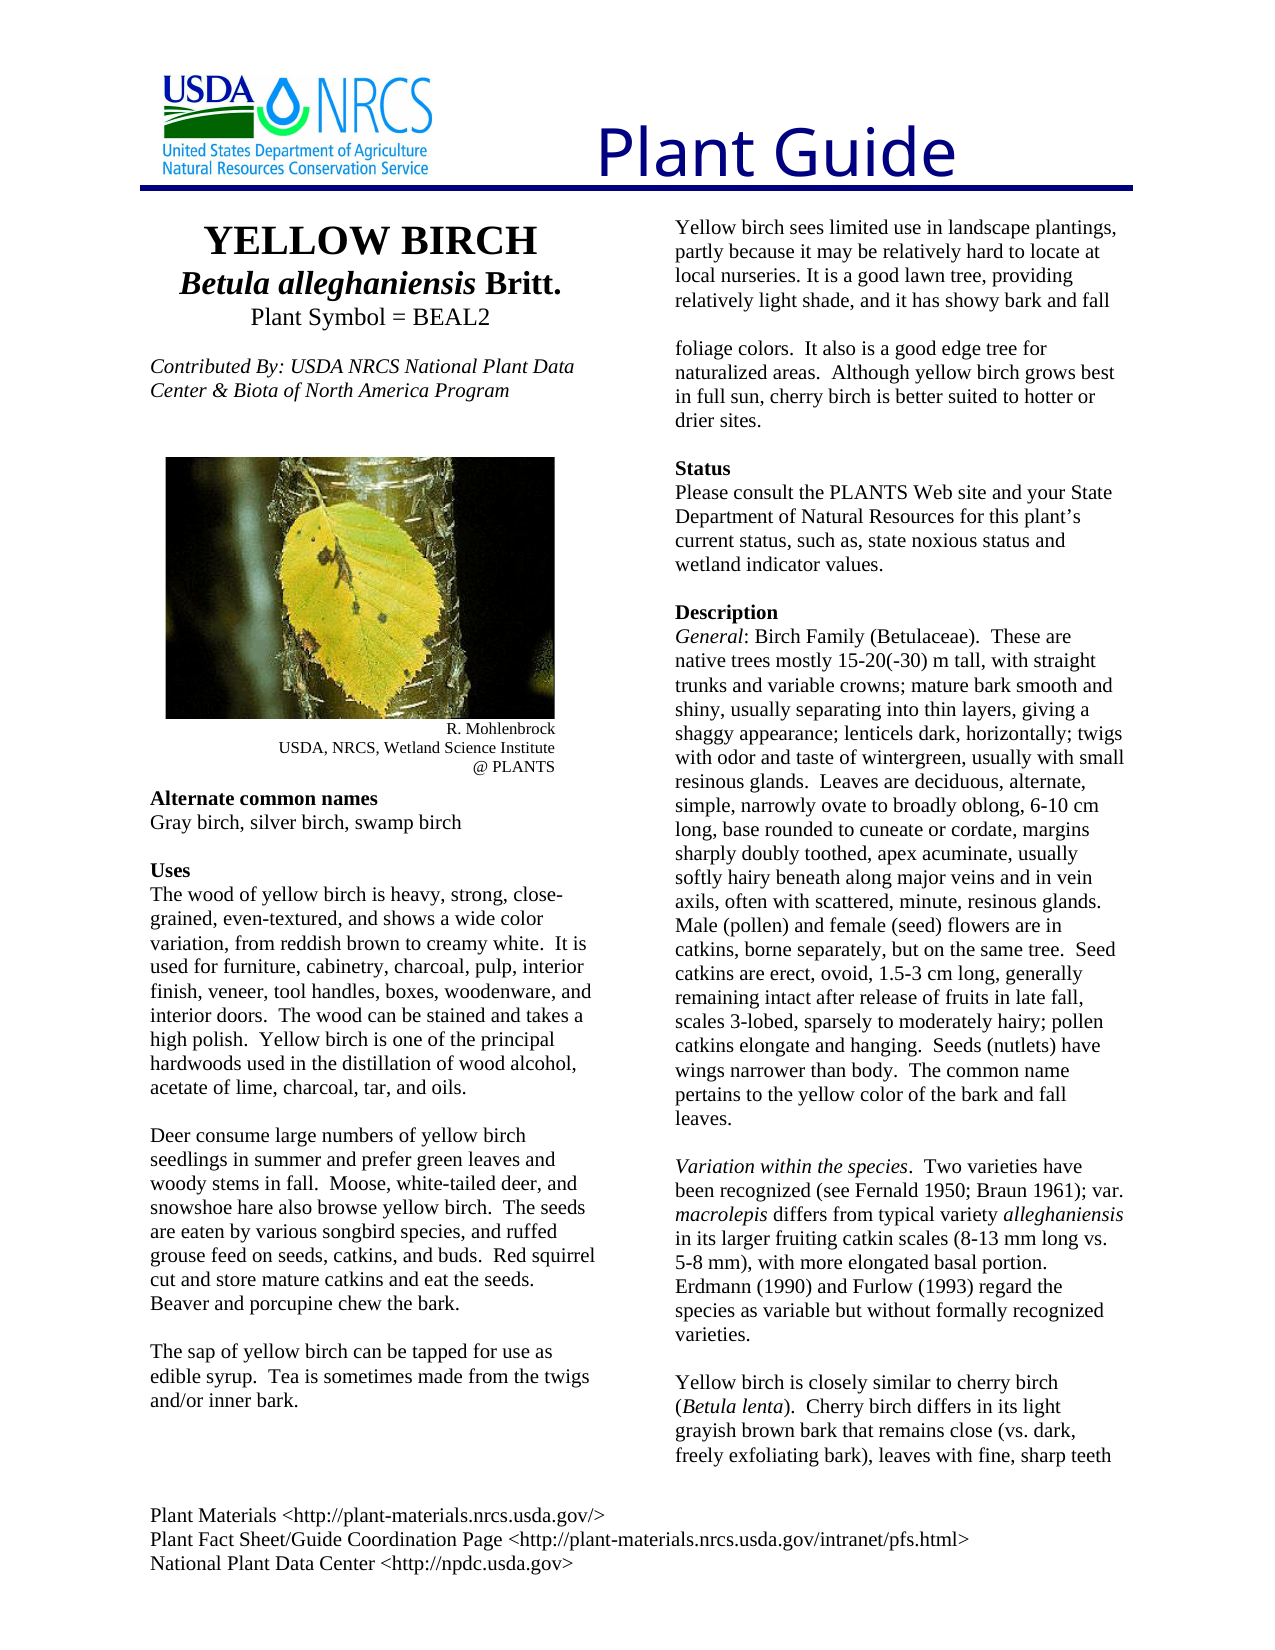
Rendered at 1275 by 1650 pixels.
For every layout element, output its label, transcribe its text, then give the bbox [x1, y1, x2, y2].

text Yellow birch sees limited use in landscape plantings, partly because it may be relatively hard to locate at local nurseries. It is a good lawn tree, providing relatively light shade, and it has showy bark and fall [675, 215, 1125, 312]
text Gray birch, silver birch, swamp birch [150, 810, 600, 834]
text Please consult the PLANTS Web site and your State Department of Natural Resources for this plant’s current status, such as, state noxious status and wetland indicator values. [675, 480, 1125, 576]
subtitle Uses [150, 858, 600, 882]
table_cell Betula alleghaniensis Britt. [141, 263, 600, 302]
subtitle Contributed By: & Biota of Program [150, 354, 600, 402]
picture [162, 75, 433, 177]
text foliage colors. It also is a good edge tree for naturalized areas. Although yellow birch grows best in full sun, cherry birch is better suited to hotter or drier sites. [675, 336, 1125, 432]
text The wood of yellow birch is heavy, strong, close-grained, even-textured, and shows a wide color variation, from reddish brown to creamy white. It is used for furniture, cabinetry, charcoal, pulp, interior finish, veneer, tool handles, boxes, woodenware, and interior doors. The wood can be stained and takes a high polish. Yellow birch is one of the principal hardwoods used in the distillation of wood alcohol, acetate of lime, charcoal, tar, and oils. [150, 882, 600, 1099]
subtitle Description [675, 600, 1125, 624]
text General: Birch Family (Betulaceae). These are native trees mostly 15-20(-30) m tall, with straight trunks and variable crowns; mature bark smooth and shiny, usually separating into thin layers, giving a shaggy appearance; lenticels dark, horizontally; twigs with odor and taste of wintergreen, usually with small resinous glands. Leaves are deciduous, alternate, simple, narrowly ovate to broadly oblong, 6-10 cm long, base rounded to cuneate or cordate, margins sharply doubly toothed, apex acuminate, usually softly hairy beneath along major veins and in vein axils, often with scattered, minute, resinous glands. Male (pollen) and female (seed) flowers are in catkins, borne separately, but on the same tree. Seed catkins are erect, ovoid, 1.5-3 cm long, generally remaining intact after release of fruits in late fall, scales 3-lobed, sparsely to moderately hairy; pollen catkins elongate and hanging. Seeds (nutlets) have wings narrower than body. The common name pertains to the yellow color of the bark and fall leaves. [675, 624, 1125, 1130]
picture [165, 457, 555, 719]
text Variation within the species. Two varieties have been recognized (see Fernald 1950; Braun 1961); var. macrolepis differs from typical variety alleghaniensis in its larger fruiting catkin scales (8-13 mm long vs. 5-8 mm), with more elongated basal portion. Erdmann (1990) and Furlow (1993) regard the species as variable but without formally recognized varieties. [675, 1154, 1125, 1346]
subtitle Status [675, 456, 1125, 480]
table_header Yellow birch [141, 215, 600, 263]
table_cell Plant Symbol = BEAL2 [141, 302, 600, 330]
text Deer consume large numbers of yellow birch seedlings in summer and prefer green leaves and woody stems in fall. Moose, white-tailed deer, and snowshoe hare also browse yellow birch. The seeds are eaten by various songbird species, and ruffed grouse feed on seeds, catkins, and buds. Red squirrel cut and store mature catkins and eat the seeds. Beaver and porcupine chew the bark. [150, 1123, 600, 1315]
text The sap of yellow birch can be tapped for use as edible syrup. Tea is sometimes made from the twigs and/or inner bark. [150, 1339, 600, 1412]
